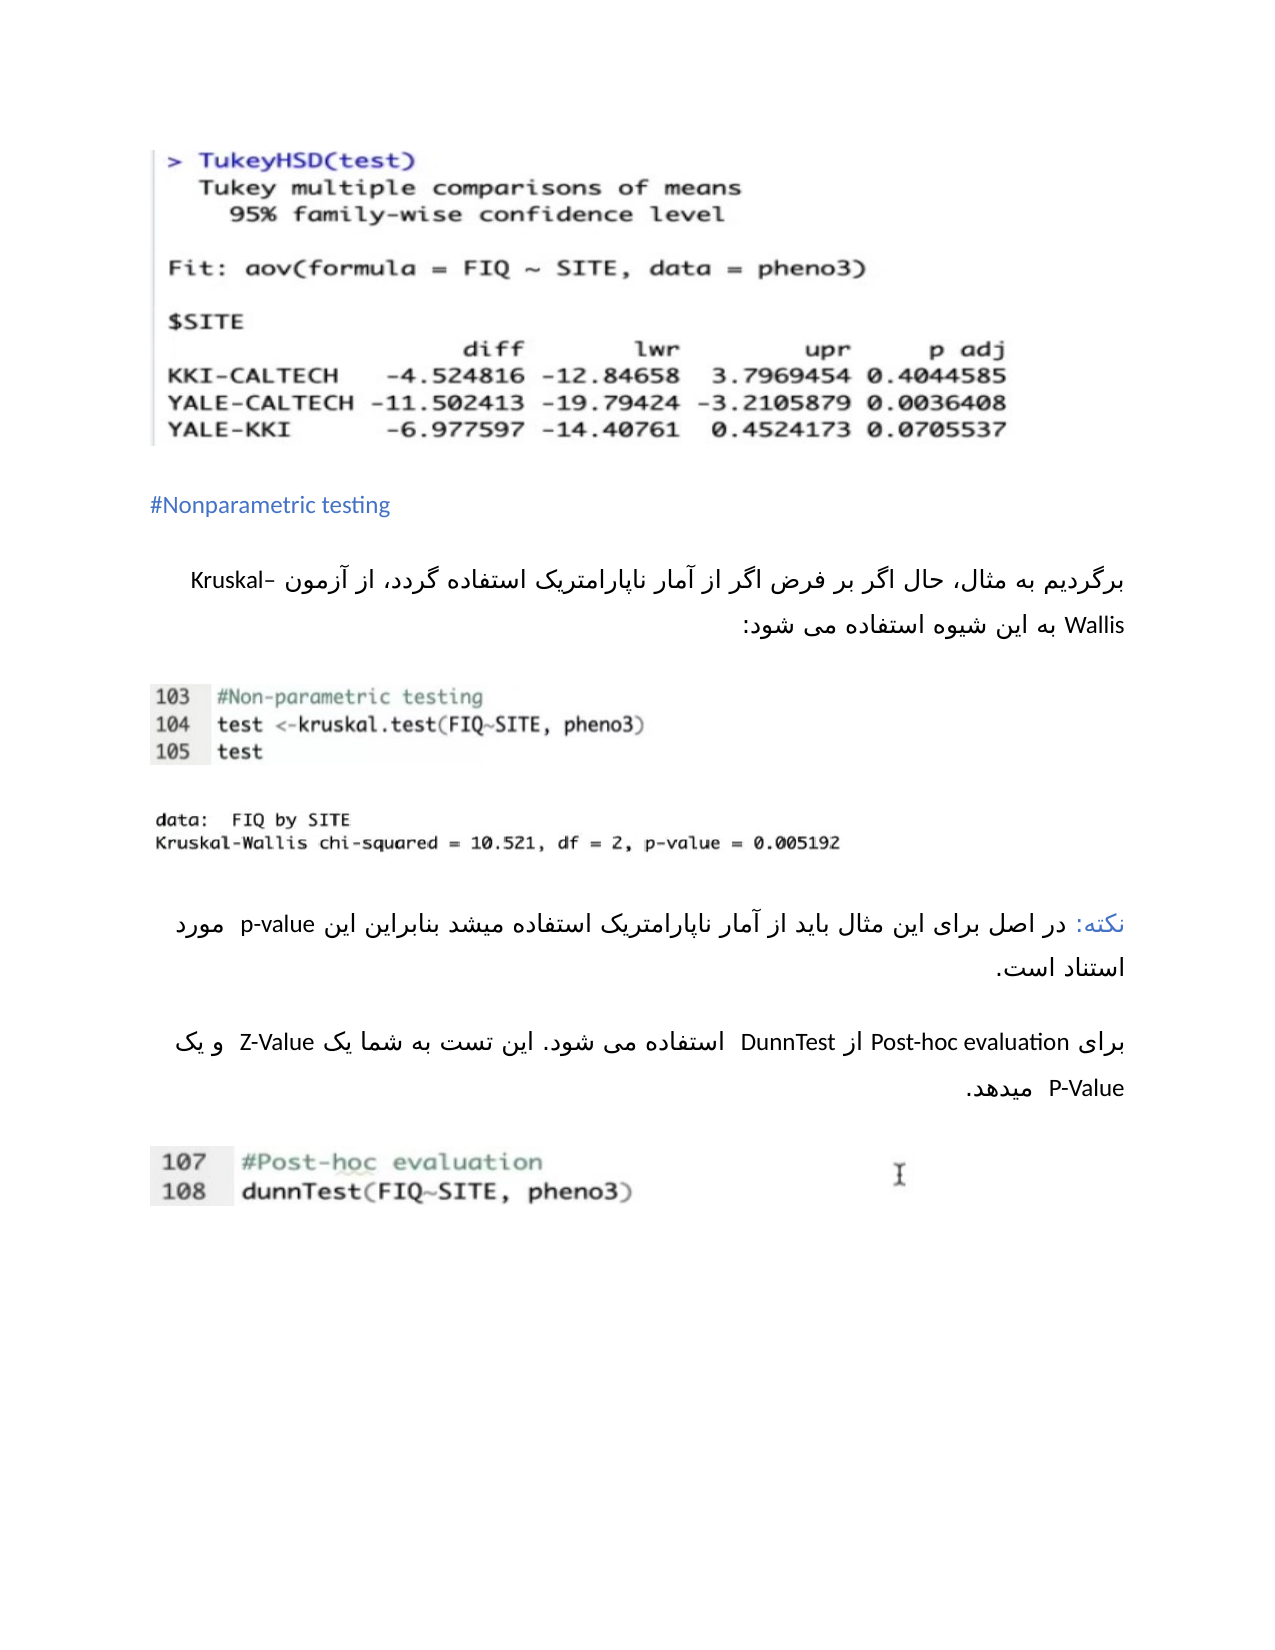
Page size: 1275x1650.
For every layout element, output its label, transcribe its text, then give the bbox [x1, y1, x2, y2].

text برای Post-hoc evaluation از DunnTest استفاده می شود. این تست به شما یک Z-Value و یک P-Value میدهد. [150, 1026, 1125, 1102]
text برگردیم به مثال، حال اگر بر فرض اگر از آمار ناپارامتریک استفاده گردد، از آزمون Kruskal–Wallis به این شیوه استفاده می شود: [150, 564, 1125, 640]
picture [150, 1146, 999, 1206]
picture [150, 684, 854, 765]
picture [150, 807, 893, 866]
text نکته: در اصل برای این مثال باید از آمار ناپارامتریک استفاده میشد بنابراین این p-value مورد استناد است. [150, 908, 1125, 982]
picture [150, 150, 1034, 446]
text #Nonparametric testing [150, 489, 1125, 519]
